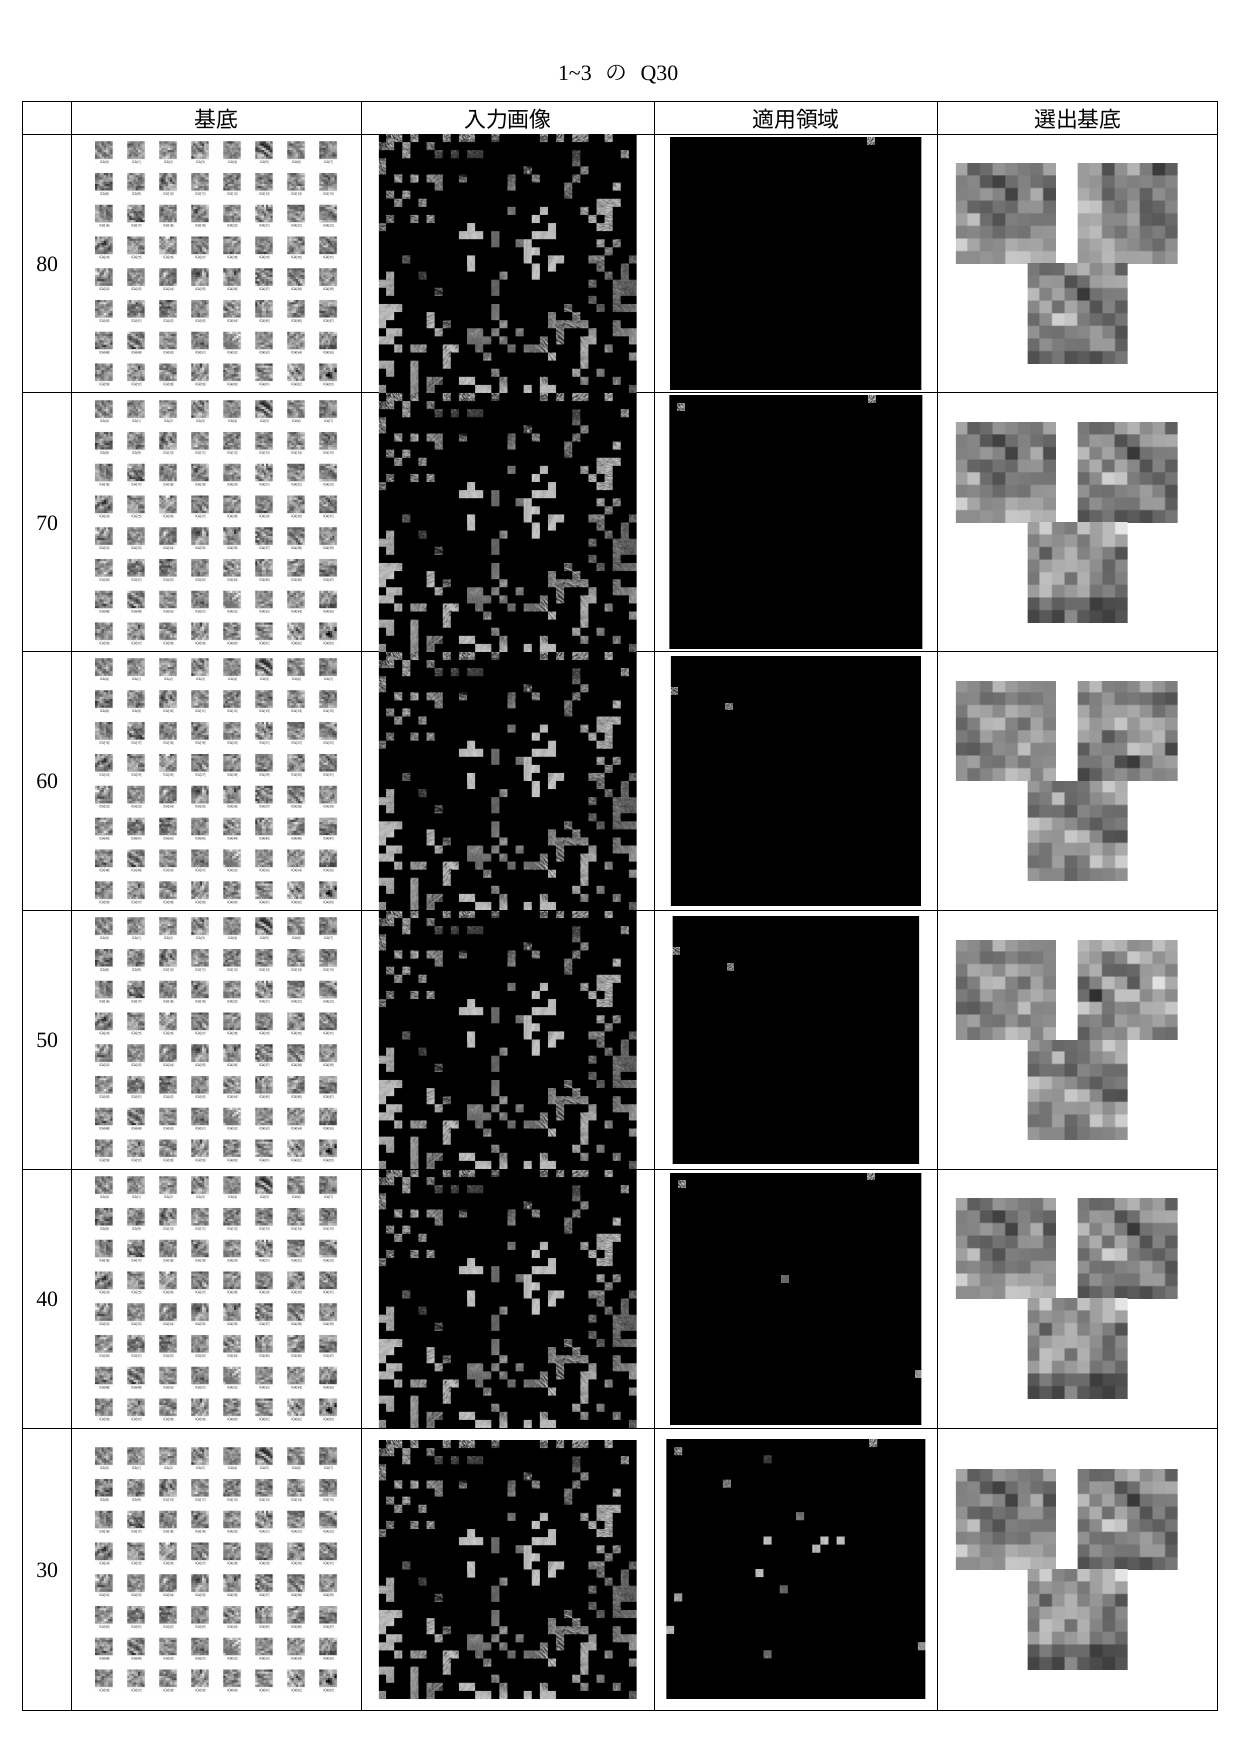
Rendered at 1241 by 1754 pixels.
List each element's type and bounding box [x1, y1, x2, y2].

picture [92, 916, 340, 1164]
picture [672, 916, 920, 1164]
picture [666, 1439, 926, 1699]
picture [670, 137, 922, 390]
picture [92, 657, 340, 906]
picture [955, 163, 1178, 364]
picture [378, 1170, 637, 1428]
picture [955, 681, 1178, 881]
picture [669, 395, 923, 649]
picture [955, 422, 1178, 623]
picture [955, 1469, 1178, 1670]
picture [378, 1440, 637, 1699]
picture [92, 398, 340, 647]
picture [92, 1174, 340, 1423]
picture [92, 139, 340, 388]
picture [955, 940, 1178, 1140]
picture [378, 911, 637, 1169]
picture [92, 1445, 340, 1694]
picture [955, 1198, 1178, 1399]
picture [378, 134, 637, 910]
picture [670, 656, 921, 906]
picture [670, 1173, 922, 1425]
